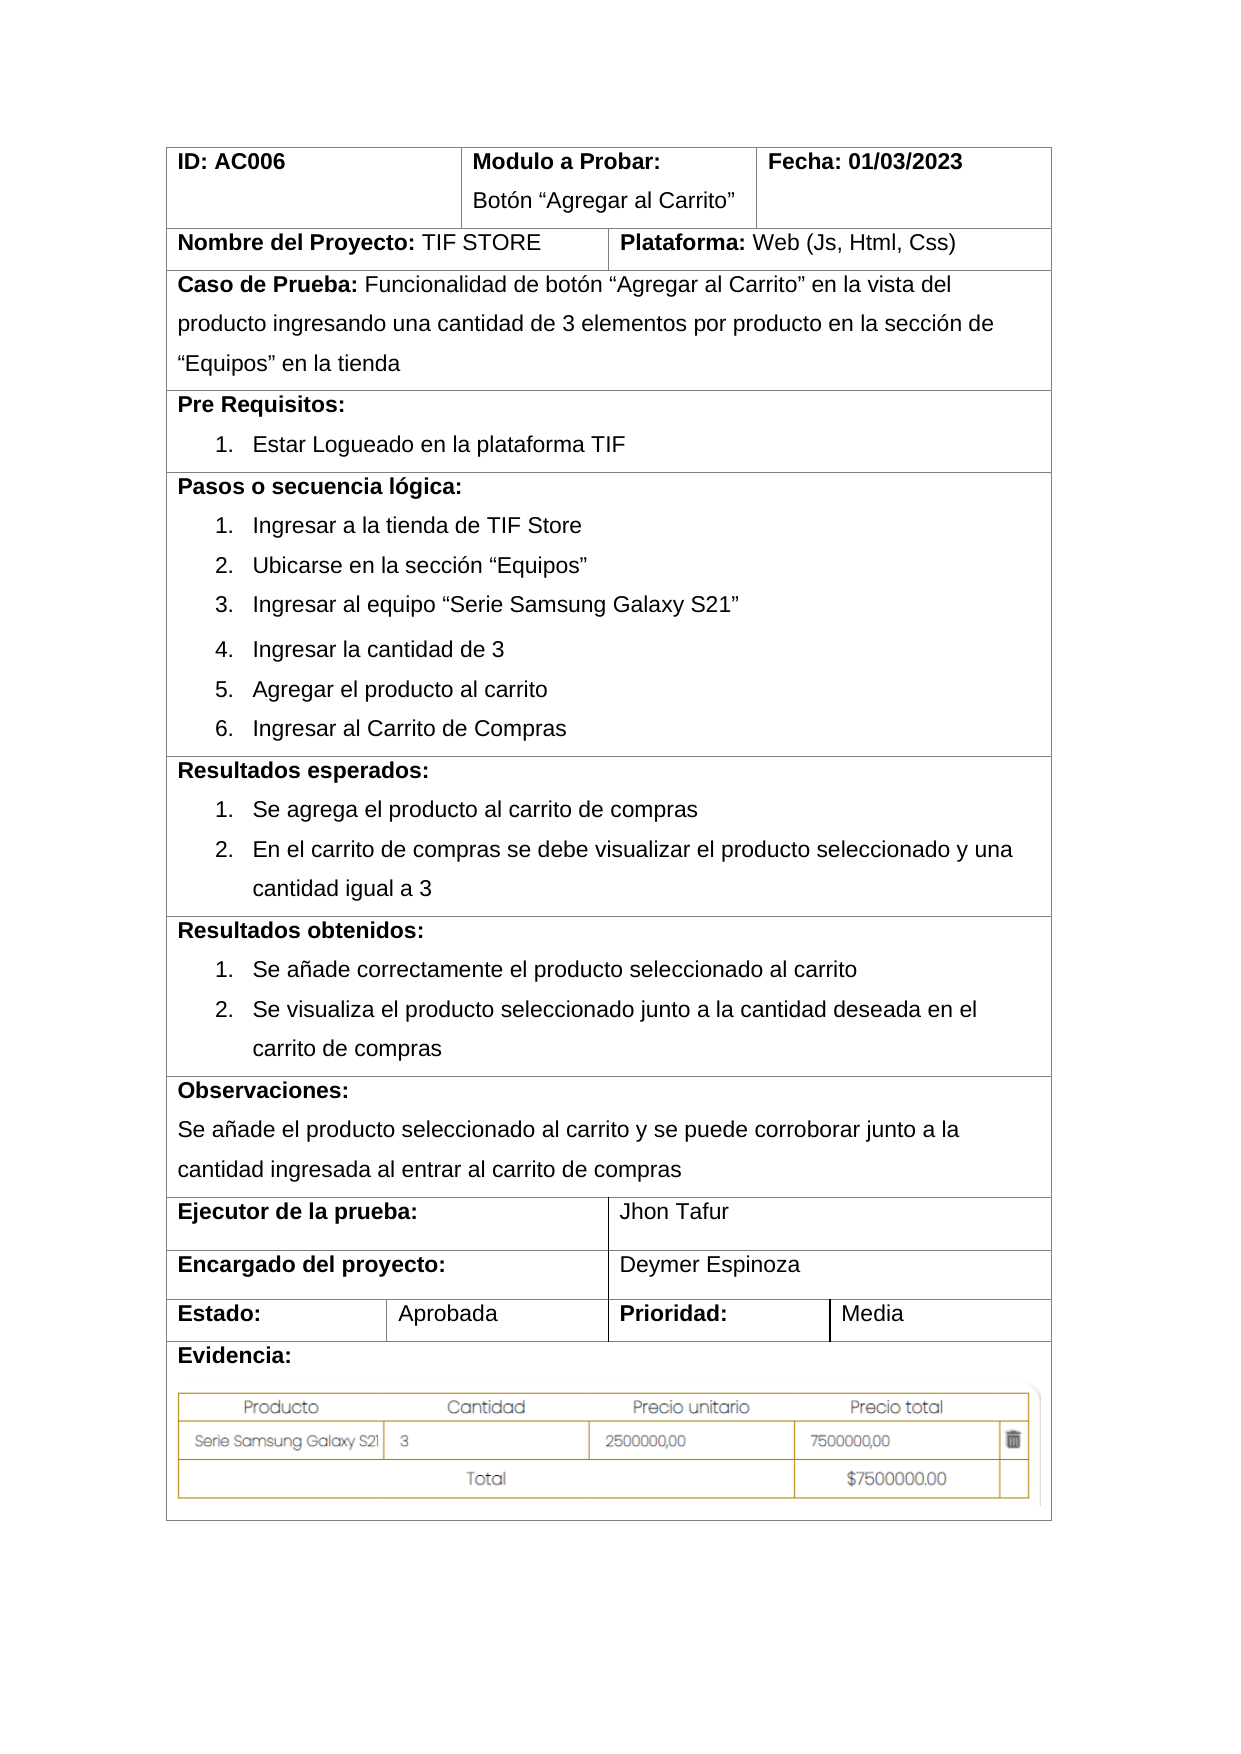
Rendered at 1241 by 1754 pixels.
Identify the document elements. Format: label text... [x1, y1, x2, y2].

table_cell Plataforma: Web (Js, Html, Css) [609, 229, 1051, 270]
table_header Fecha: 01/03/2023 [757, 148, 1051, 228]
table_cell Media [831, 1300, 1051, 1341]
table_cell Observaciones: Se añade el producto seleccionado al carrito y se puede corroborar junto a la cantidad ingresada al entrar al carrito de compras [167, 1077, 1051, 1197]
table_cell Encargado del proyecto: [167, 1251, 608, 1299]
table_header ID: AC006 [167, 148, 461, 228]
table_cell Ejecutor de la prueba: [167, 1198, 608, 1250]
table_cell Nombre del Proyecto: TIF STORE [167, 229, 608, 270]
table_cell Aprobada [387, 1300, 608, 1341]
table_cell Deymer Espinoza [609, 1251, 1051, 1299]
table_cell Pre Requisitos: Estar Logueado en la plataforma TIF [167, 391, 1051, 472]
table_cell Resultados obtenidos: Se añade correctamente el producto seleccionado al carrito Se visualiza el producto seleccionado junto a la cantidad deseada en el carrito de compras [167, 917, 1051, 1076]
table_header Modulo a Probar: Botón “Agregar al Carrito” [462, 148, 756, 228]
table_cell Pasos o secuencia lógica: Ingresar a la tienda de TIF Store Ubicarse en la sección “Equipos” Ingresar al equipo “Serie Samsung Galaxy S21” Ingresar la cantidad de 3 Agregar el producto al carrito Ingresar al Carrito de Compras [167, 473, 1051, 756]
table_cell Estado: [167, 1300, 386, 1341]
table_cell Resultados esperados: Se agrega el producto al carrito de compras En el carrito de compras se debe visualizar el producto seleccionado y una cantidad igual a 3 [167, 757, 1051, 916]
table_cell Caso de Prueba: Funcionalidad de botón “Agregar al Carrito” en la vista del producto ingresando una cantidad de 3 elementos por producto en la sección de “Equipos” en la tienda [167, 271, 1051, 390]
table_cell Jhon Tafur [609, 1198, 1051, 1250]
table_cell Evidencia: [167, 1342, 1051, 1520]
picture [177, 1381, 1041, 1506]
table_cell Prioridad: [609, 1300, 829, 1341]
